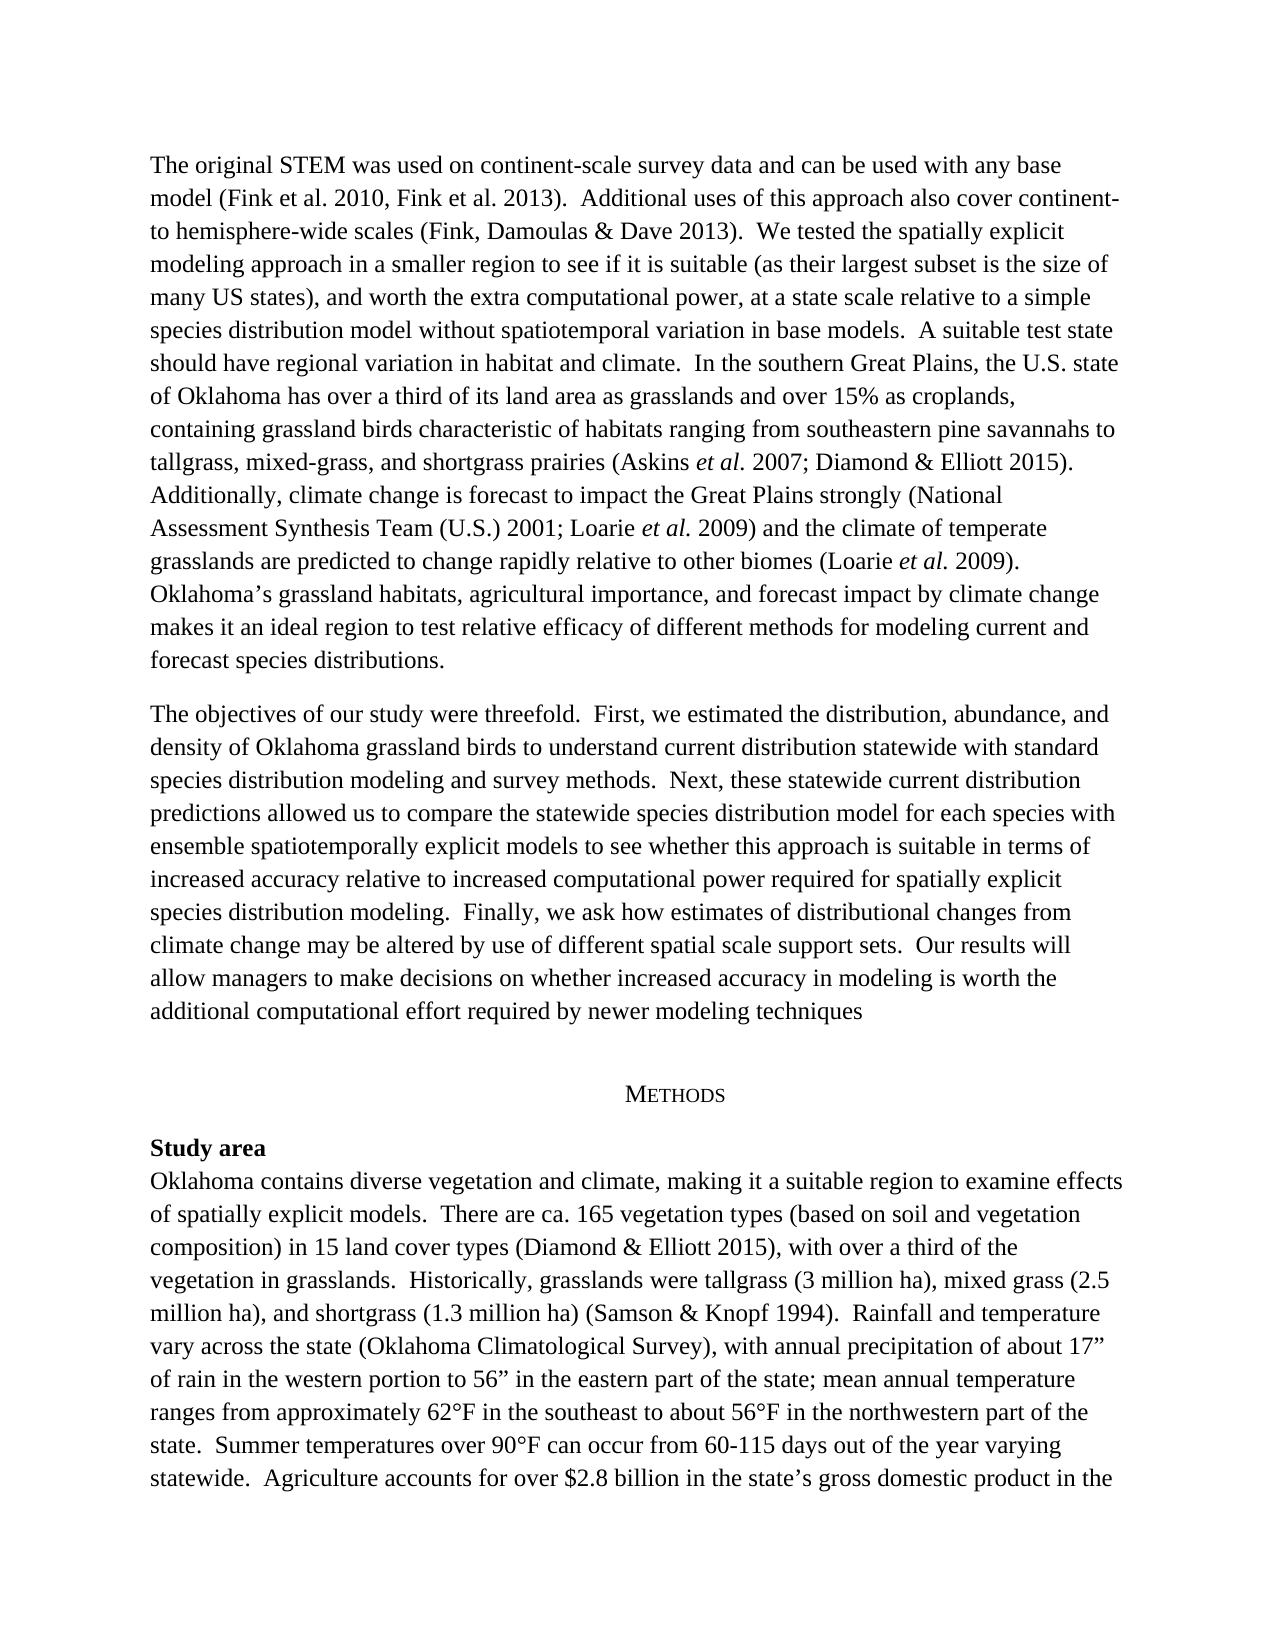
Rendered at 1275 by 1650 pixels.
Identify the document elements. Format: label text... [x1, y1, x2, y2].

subtitle Study area [150, 1133, 1125, 1162]
text The objectives of our study were threefold. First, we estimated the distribution, abundance, and density of Oklahoma grassland birds to understand current distribution statewide with standard species distribution modeling and survey methods. Next, these statewide current distribution predictions allowed us to compare the statewide species distribution model for each species with ensemble spatiotemporally explicit models to see whether this approach is suitable in terms of increased accuracy relative to increased computational power required for spatially explicit species distribution modeling. Finally, we ask how estimates of distributional changes from climate change may be altered by use of different spatial scale support sets. Our results will allow managers to make decisions on whether increased accuracy in modeling is worth the additional computational effort required by newer modeling techniques [150, 699, 1125, 1025]
text The original STEM was used on continent-scale survey data and can be used with any base model (Fink et al. 2010, Fink et al. 2013). Additional uses of this approach also cover continent- to hemisphere-wide scales (Fink, Damoulas & Dave 2013). We tested the spatially explicit modeling approach in a smaller region to see if it is suitable (as their largest subset is the size of many US states), and worth the extra computational power, at a state scale relative to a simple species distribution model without spatiotemporal variation in base models. A suitable test state should have regional variation in habitat and climate. In the southern Great Plains, the U.S. state of Oklahoma has over a third of its land area as grasslands and over 15% as croplands, containing grassland birds characteristic of habitats ranging from southeastern pine savannahs to tallgrass, mixed-grass, and shortgrass prairies (Askins et al. 2007; Diamond & Elliott 2015). Additionally, climate change is forecast to impact the Great Plains strongly (National Assessment Synthesis Team (U.S.) 2001; Loarie et al. 2009) and the climate of temperate grasslands are predicted to change rapidly relative to other biomes (Loarie et al. 2009). Oklahoma’s grassland habitats, agricultural importance, and forecast impact by climate change makes it an ideal region to test relative efficacy of different methods for modeling current and forecast species distributions. [150, 150, 1125, 674]
subtitle Methods [150, 1079, 1125, 1108]
